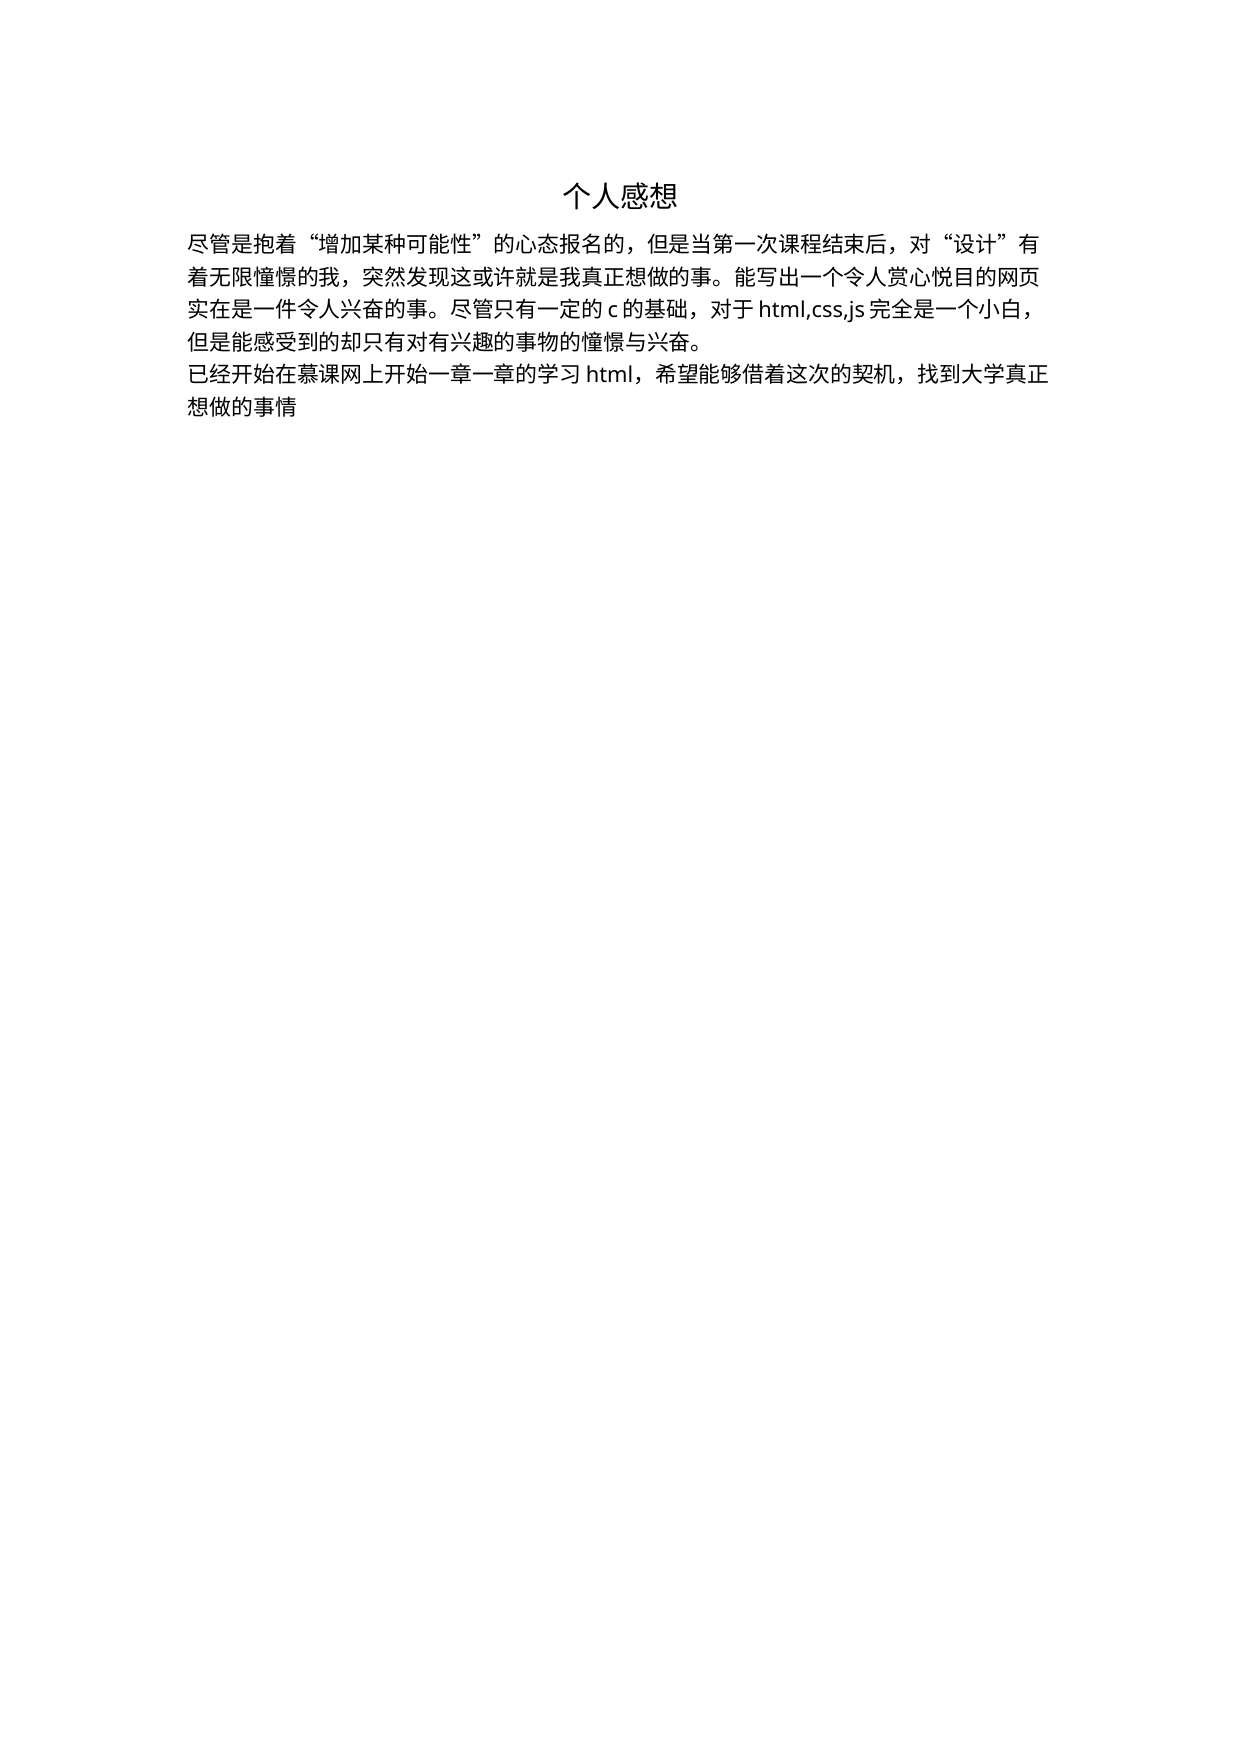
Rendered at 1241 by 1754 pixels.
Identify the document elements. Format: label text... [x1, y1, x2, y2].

text 已经开始在慕课网上开始一章一章的学习html，希望能够借着这次的契机，找到大学真正想做的事情 [187, 357, 1053, 422]
text 个人感想 [187, 162, 1053, 227]
text 尽管是抱着“增加某种可能性”的心态报名的，但是当第一次课程结束后，对“设计”有着无限憧憬的我，突然发现这或许就是我真正想做的事。能写出一个令人赏心悦目的网页实在是一件令人兴奋的事。尽管只有一定的c的基础，对于html,css,js完全是一个小白，但是能感受到的却只有对有兴趣的事物的憧憬与兴奋。 [187, 227, 1053, 357]
